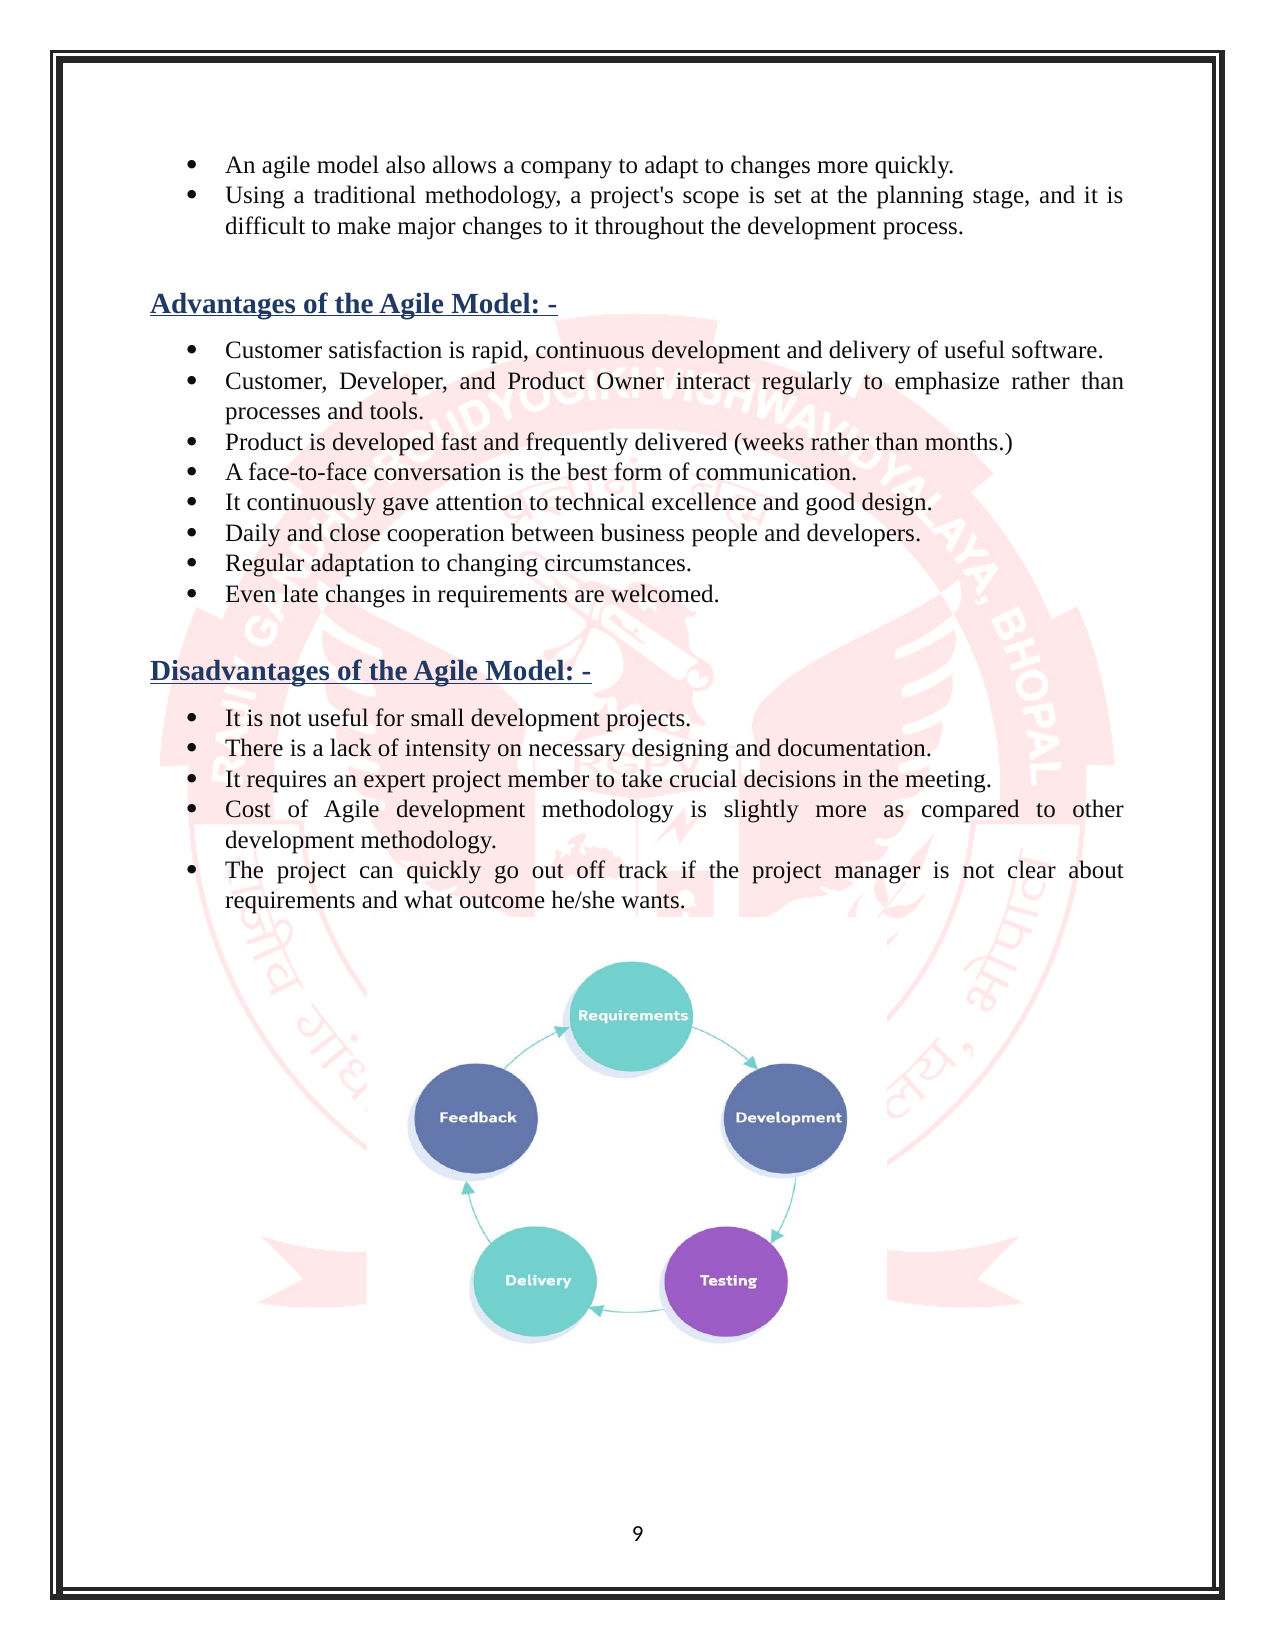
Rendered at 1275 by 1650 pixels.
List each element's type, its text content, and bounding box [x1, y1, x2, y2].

text Disadvantages of the Agile Model: - [150, 653, 1125, 687]
list An agile model also allows a company to adapt to changes more quickly. [187, 150, 1125, 179]
list Using a traditional methodology, a project's scope is set at the planning stage, and it is difficult to make major changes to it throughout the development process. [187, 180, 1125, 239]
list The project can quickly go out off track if the project manager is not clear about requirements and what outcome he/she wants. [187, 855, 1125, 914]
list Even late changes in requirements are welcomed. [187, 579, 1125, 607]
list It continuously gave attention to technical excellence and good design. [187, 487, 1125, 516]
list Customer satisfaction is rapid, continuous development and delivery of useful software. [187, 335, 1125, 364]
list Customer, Developer, and Product Owner interact regularly to emphasize rather than processes and tools. [187, 366, 1125, 425]
list Cost of Agile development methodology is slightly more as compared to other development methodology. [187, 794, 1125, 853]
list There is a lack of intensity on necessary designing and documentation. [187, 733, 1125, 762]
list Regular adaptation to changing circumstances. [187, 548, 1125, 577]
list It requires an expert project member to take crucial decisions in the meeting. [187, 764, 1125, 793]
list Product is developed fast and frequently delivered (weeks rather than months.) [187, 427, 1125, 455]
list A face-to-face conversation is the best form of communication. [187, 457, 1125, 486]
picture [365, 917, 887, 1383]
text Advantages of the Agile Model: - [150, 286, 1125, 319]
list It is not useful for small development projects. [187, 703, 1125, 732]
list Daily and close cooperation between business people and developers. [187, 518, 1125, 547]
